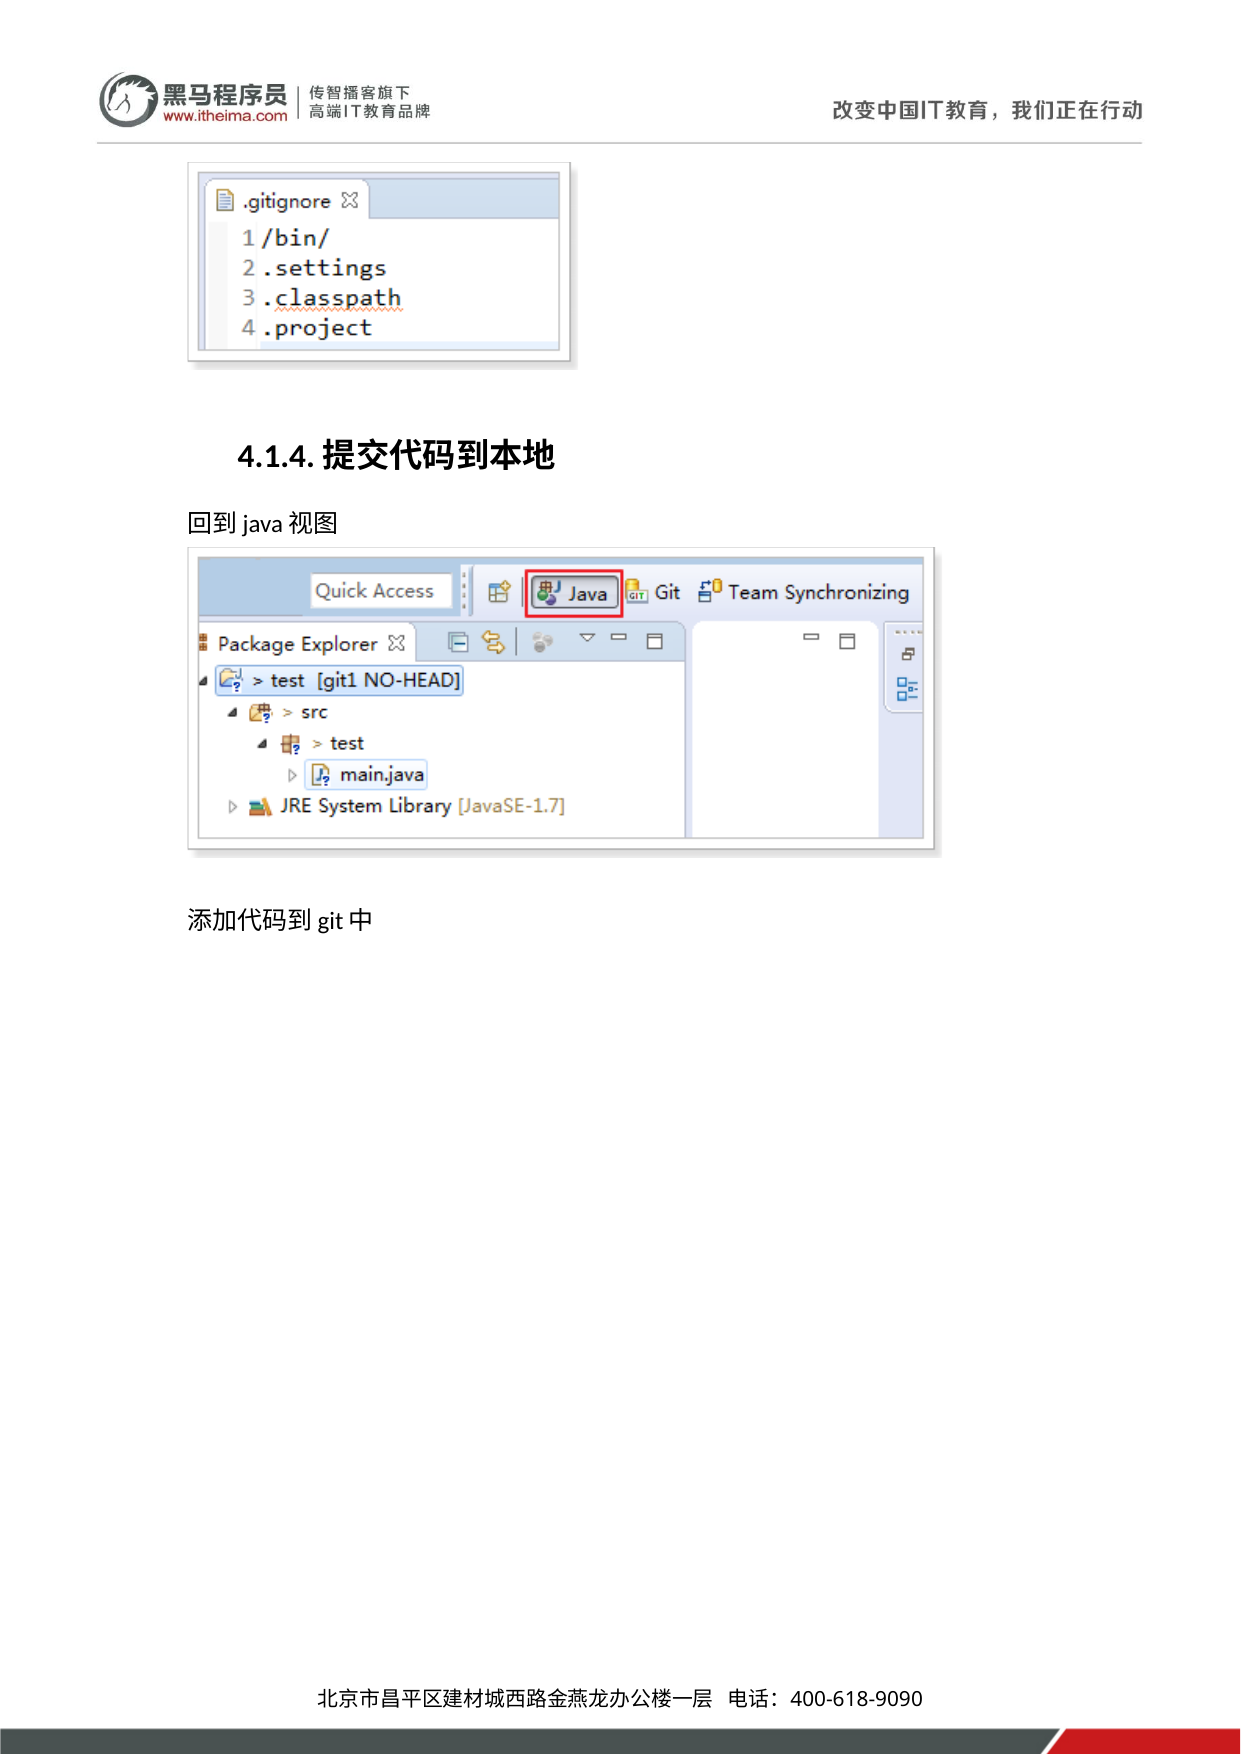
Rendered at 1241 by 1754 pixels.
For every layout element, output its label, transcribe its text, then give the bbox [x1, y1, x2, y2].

picture [0, 1669, 1241, 1754]
text 添加代码到git中 [187, 901, 1053, 937]
picture [187, 162, 579, 370]
picture [187, 547, 943, 858]
picture [0, 1, 1241, 151]
text 回到java视图 [187, 503, 1053, 540]
subtitle 提交代码到本地 [237, 429, 1053, 477]
